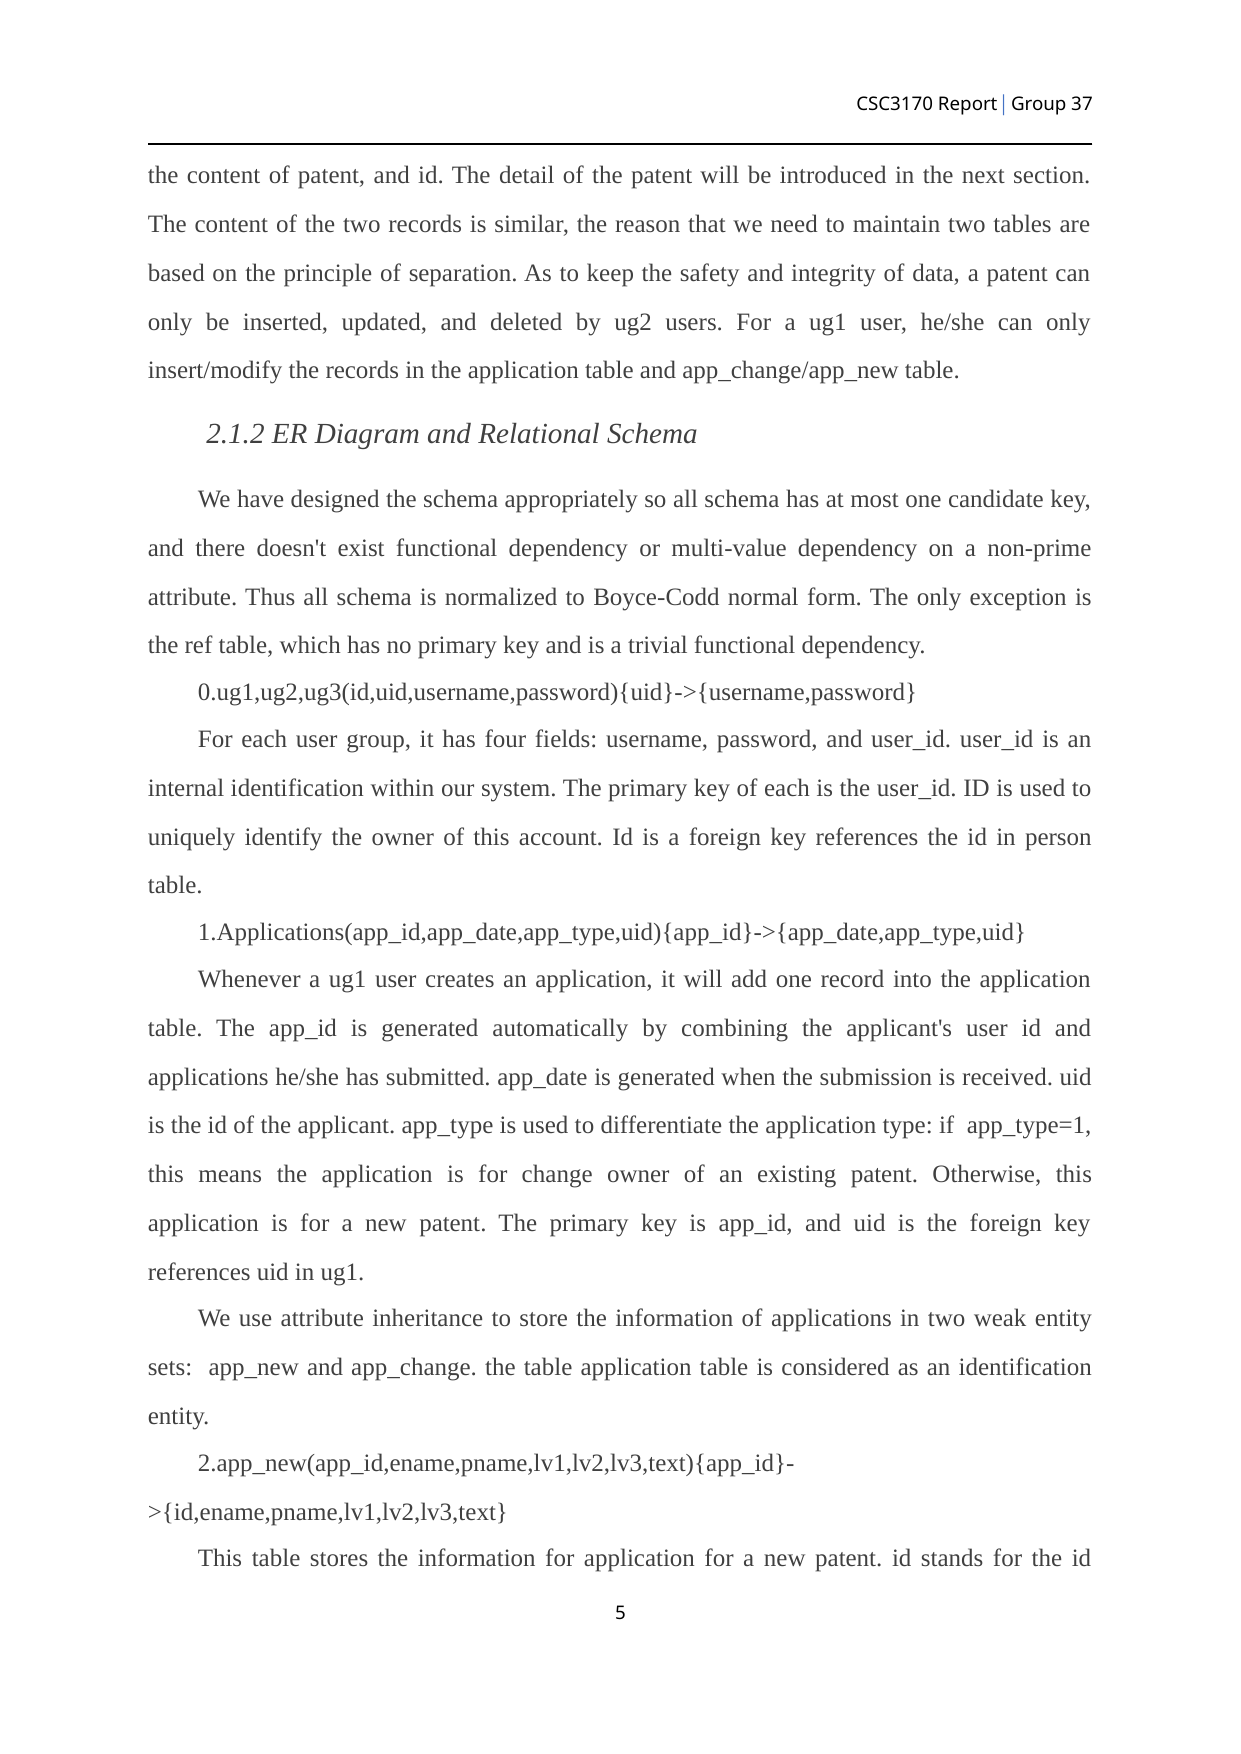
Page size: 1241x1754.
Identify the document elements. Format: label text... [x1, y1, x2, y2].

text 2.app_new(app_id,ename,pname,lv1,lv2,lv3,text){app_id}->{id,ename,pname,lv1,lv2,lv3,text} [148, 1446, 1092, 1527]
text Whenever a ug1 user creates an application, it will add one record into the application table. The app_id is generated automatically by combining the applicant's user id and applications he/she has submitted. app_date is generated when the submission is received. uid is the id of the applicant. app_type is used to differentiate the application type: if app_type=1, this means the application is for change owner of an existing patent. Otherwise, this application is for a new patent. The primary key is app_id, and uid is the foreign key references uid in ug1. [148, 962, 1092, 1287]
text 0.ug1,ug2,ug3(id,uid,username,password){uid}->{username,password} [148, 675, 1092, 708]
text We have designed the schema appropriately so all schema has at most one candidate key, and there doesn't exist functional dependency or multi-value dependency on a non-prime attribute. Thus all schema is normalized to Boyce-Codd normal form. The only exception is the ref table, which has no primary key and is a trivial functional dependency. [148, 482, 1092, 661]
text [148, 1542, 1092, 1574]
text 2.1.2 ER Diagram and Relational Schema [148, 401, 1092, 466]
text We use attribute inheritance to store the information of applications in two weak entity sets: app_new and app_change. the table application table is considered as an identification entity. [148, 1302, 1092, 1432]
text 1.Applications(app_id,app_date,app_type,uid){app_id}->{app_date,app_type,uid} [148, 915, 1092, 948]
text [148, 159, 1092, 386]
text For each user group, it has four fields: username, password, and user_id. user_id is an internal identification within our system. The primary key of each is the user_id. ID is used to uniquely identify the owner of this account. Id is a foreign key references the id in person table. [148, 722, 1092, 901]
